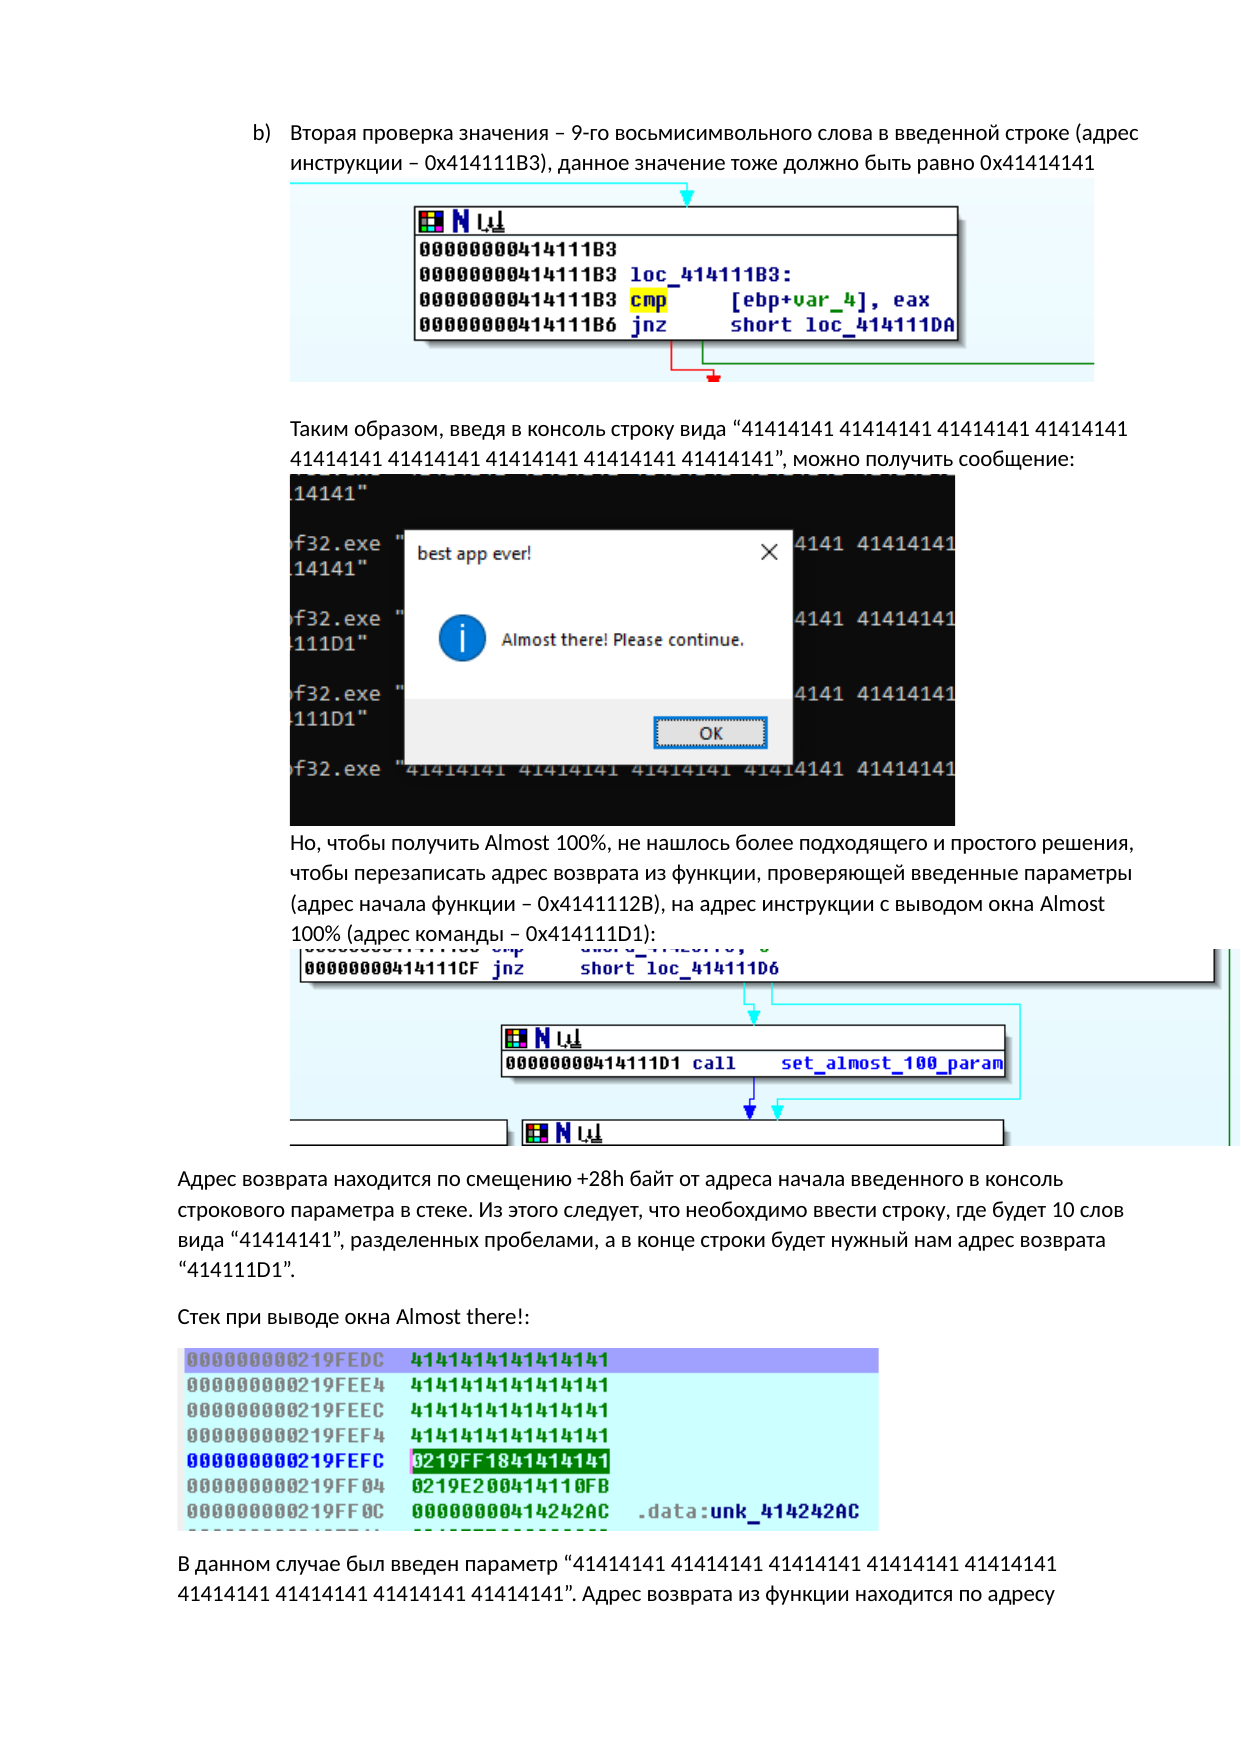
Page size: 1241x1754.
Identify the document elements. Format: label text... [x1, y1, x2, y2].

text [177, 1549, 1152, 1607]
text Стек при выводе окна Almost there!: [177, 1302, 1152, 1330]
list Таким образом, введя в консоль строку вида “41414141 41414141 41414141 41414141 41414141 41414141 41414141 41414141 41414141”, можно получить сообщение: [290, 414, 1152, 472]
picture [289, 474, 956, 826]
picture [177, 1348, 879, 1531]
list Вторая проверка значения – 9-го восьмисимвольного слова в введенной строке (адрес инструкции – 0x414111B3), данное значение тоже должно быть равно 0x41414141 [252, 118, 1152, 176]
picture [289, 178, 1095, 382]
text Адрес возврата находится по смещению +28h байт от адреса начала введенного в консоль строкового параметра в стеке. Из этого следует, что необохдимо ввести строку, где будет 10 слов вида “41414141”, разделенных пробелами, а в конце строки будет нужный нам адрес возврата “414111D1”. [177, 1164, 1152, 1283]
picture [289, 949, 1241, 1146]
list Но, чтобы получить Almost 100%, не нашлось более подходящего и простого решения, чтобы перезаписать адрес возврата из функции, проверяющей введенные параметры (адрес начала функции – 0x4141112B), на адрес инструкции с выводом окна Almost 100% (адрес команды – 0x414111D1): [290, 828, 1152, 947]
